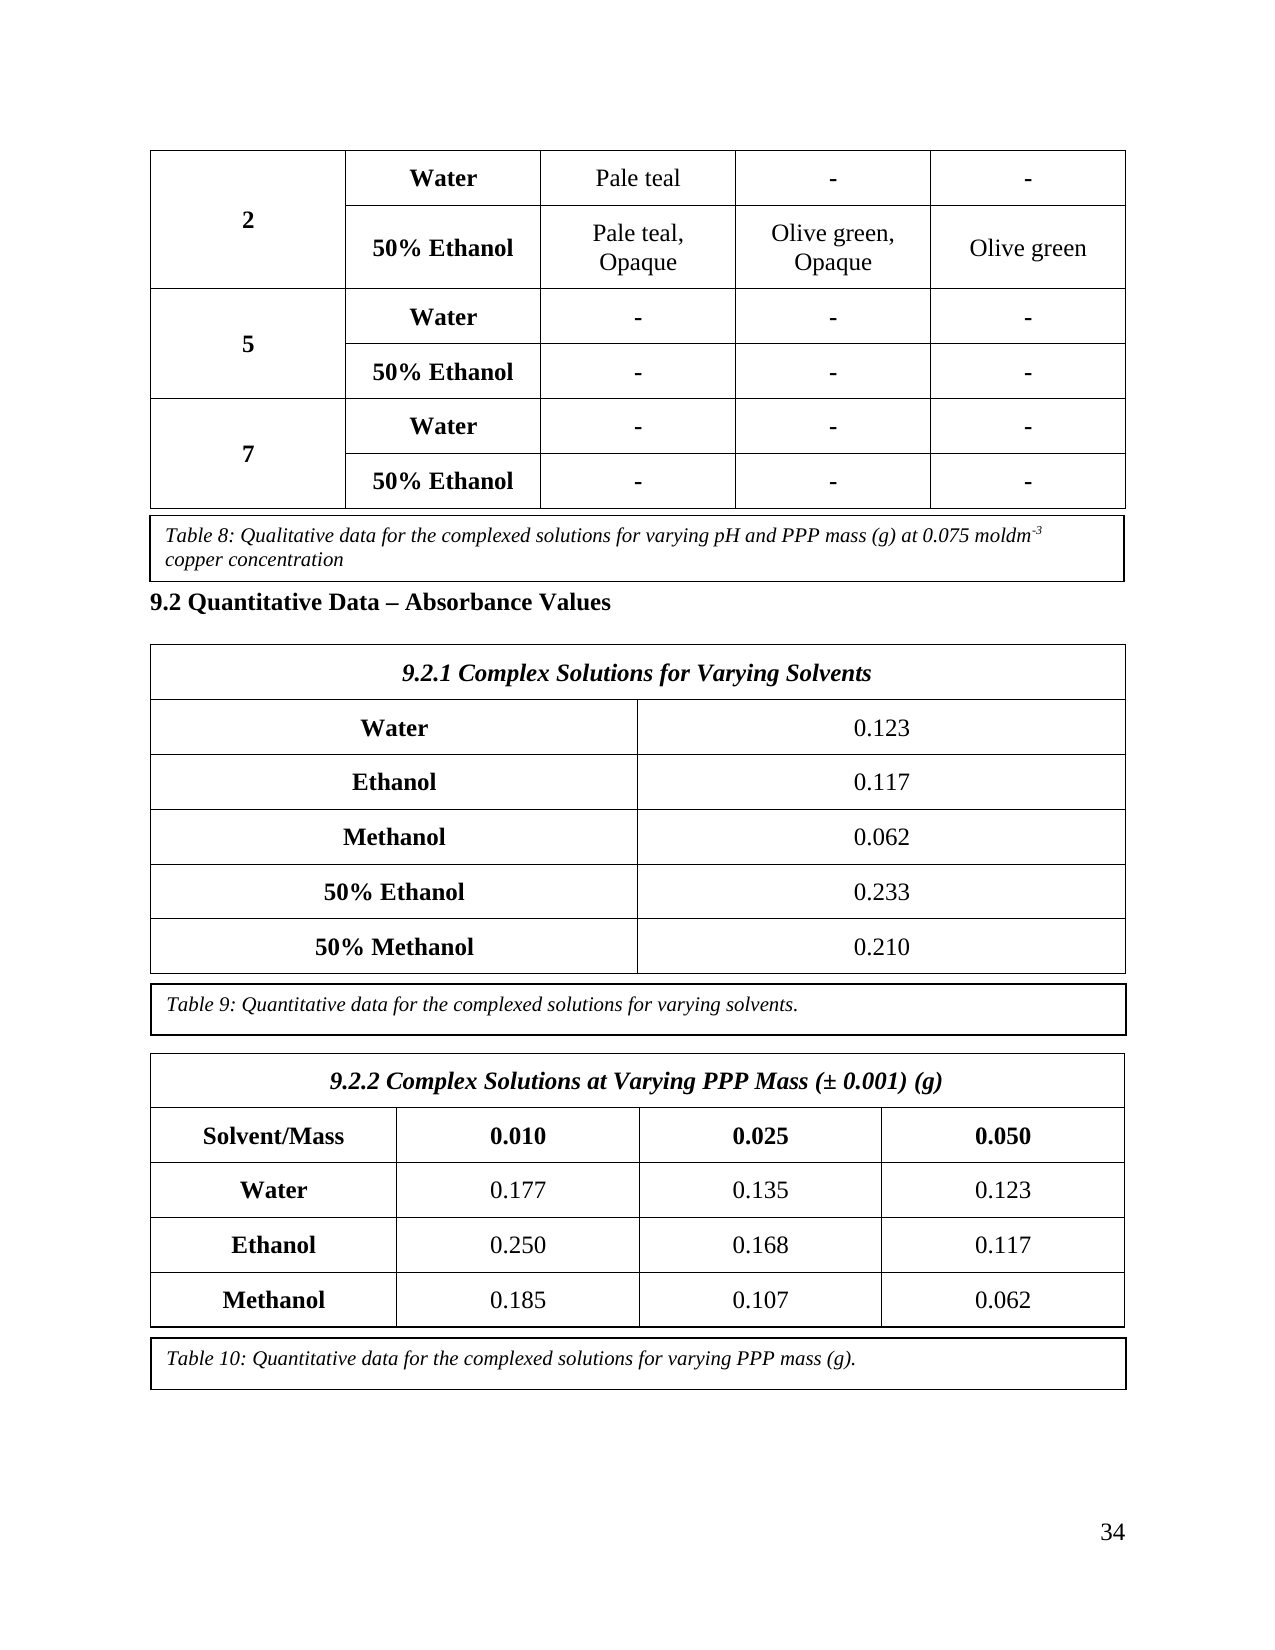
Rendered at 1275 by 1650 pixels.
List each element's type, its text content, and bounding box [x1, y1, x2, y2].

table_cell 50% Ethanol [346, 454, 540, 507]
table_cell - [541, 289, 735, 343]
table_cell - [931, 344, 1125, 398]
table_cell 0.062 [882, 1273, 1124, 1326]
table_cell 0.233 [638, 865, 1125, 918]
table_cell Water [346, 151, 540, 205]
table_cell 50% Ethanol [151, 865, 637, 918]
table_cell 0.025 [640, 1108, 881, 1162]
table_cell 0.210 [638, 919, 1125, 973]
table_cell Methanol [151, 810, 637, 863]
table_cell 0.177 [397, 1163, 639, 1217]
table_cell Methanol [151, 1273, 396, 1326]
table_cell 50% Methanol [151, 919, 637, 973]
table_cell - [541, 399, 735, 453]
table_cell - [931, 151, 1125, 205]
table_cell Olive green [931, 206, 1125, 288]
table_cell 0.062 [638, 810, 1125, 863]
table_cell Ethanol [151, 755, 637, 809]
table_cell - [736, 399, 930, 453]
table_cell - [736, 344, 930, 398]
subtitle 9.2 Quantitative Data – Absorbance Values [150, 587, 1125, 616]
table_cell 0.168 [640, 1218, 881, 1272]
table_cell 0.250 [397, 1218, 639, 1272]
table_cell - [931, 454, 1125, 507]
table_cell 0.123 [882, 1163, 1124, 1217]
table_cell 0.123 [638, 700, 1125, 754]
table_cell Water [151, 1163, 396, 1217]
table_cell 50% Ethanol [346, 344, 540, 398]
table_cell - [541, 344, 735, 398]
table_cell Pale teal [541, 151, 735, 205]
table_cell Pale teal, Opaque [541, 206, 735, 288]
table_cell Water [151, 700, 637, 754]
table_cell 0.117 [882, 1218, 1124, 1272]
table_cell 0.135 [640, 1163, 881, 1217]
table_cell Solvent/Mass [151, 1108, 396, 1162]
table_cell 0.050 [882, 1108, 1124, 1162]
table_cell 50% Ethanol [346, 206, 540, 288]
table_cell - [931, 399, 1125, 453]
table_cell 5 [151, 289, 345, 398]
table_cell Water [346, 399, 540, 453]
table_cell Olive green, Opaque [736, 206, 930, 288]
table_cell 7 [151, 399, 345, 507]
table_cell - [736, 454, 930, 507]
table_cell - [736, 289, 930, 343]
table_cell 2 [151, 151, 345, 288]
table_cell 0.185 [397, 1273, 639, 1326]
table_cell Water [346, 289, 540, 343]
table_cell - [931, 289, 1125, 343]
table_cell 0.107 [640, 1273, 881, 1326]
table_header 9.2.2 Complex Solutions at Varying PPP Mass (± 0.001) (g) [151, 1054, 1124, 1107]
table_cell - [541, 454, 735, 507]
table_cell - [736, 151, 930, 205]
table_cell Ethanol [151, 1218, 396, 1272]
table_header 9.2.1 Complex Solutions for Varying Solvents [151, 645, 1125, 699]
table_cell 0.117 [638, 755, 1125, 809]
table_cell 0.010 [397, 1108, 639, 1162]
